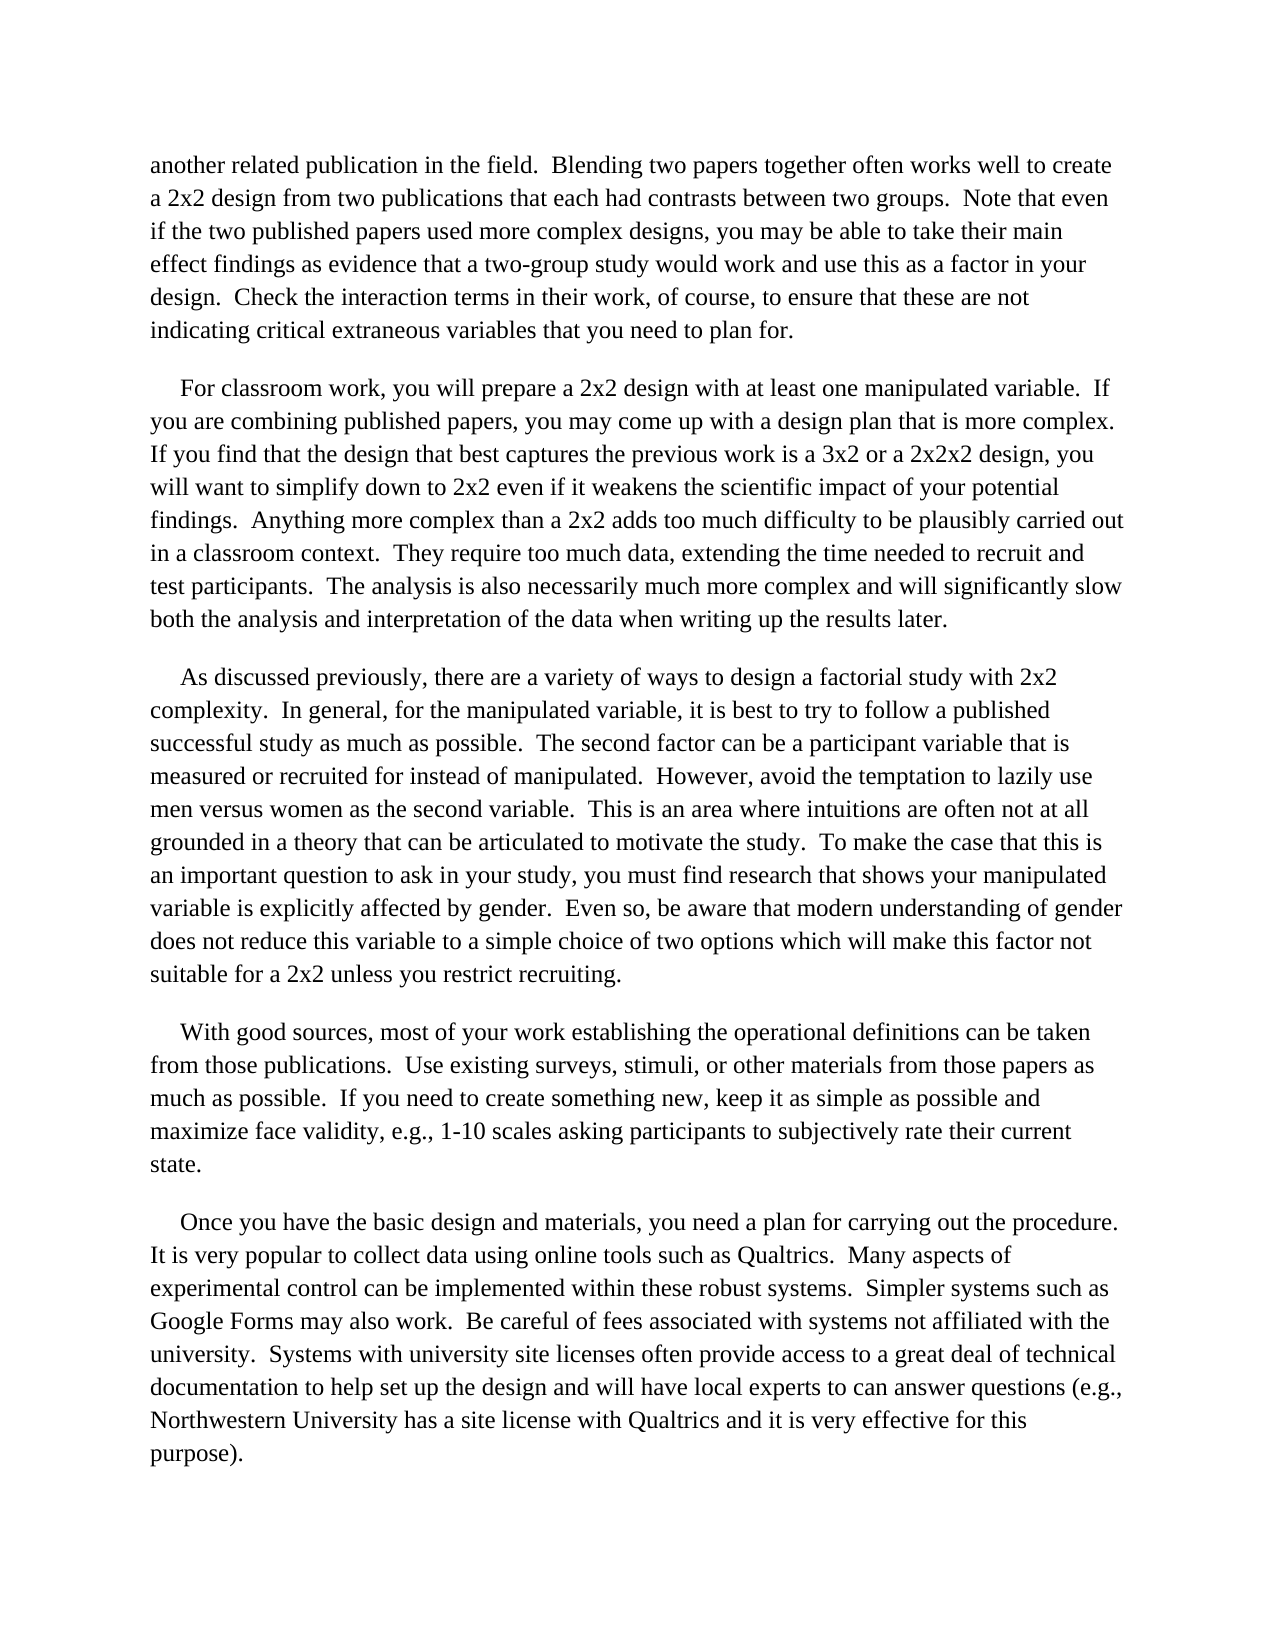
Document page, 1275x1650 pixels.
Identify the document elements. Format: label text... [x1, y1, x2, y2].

text Once you have the basic design and materials, you need a plan for carrying out the procedure. It is very popular to collect data using online tools such as Qualtrics. Many aspects of experimental control can be implemented within these robust systems. Simpler systems such as Google Forms may also work. Be careful of fees associated with systems not affiliated with the university. Systems with university site licenses often provide access to a great deal of technical documentation to help set up the design and will have local experts to can answer questions (e.g., Northwestern University has a site license with Qualtrics and it is very effective for this purpose). [150, 1207, 1125, 1467]
text As discussed previously, there are a variety of ways to design a factorial study with 2x2 complexity. In general, for the manipulated variable, it is best to try to follow a published successful study as much as possible. The second factor can be a participant variable that is measured or recruited for instead of manipulated. However, avoid the temptation to lazily use men versus women as the second variable. This is an area where intuitions are often not at all grounded in a theory that can be articulated to motivate the study. To make the case that this is an important question to ask in your study, you must find research that shows your manipulated variable is explicitly affected by gender. Even so, be aware that modern understanding of gender does not reduce this variable to a simple choice of two options which will make this factor not suitable for a 2x2 unless you restrict recruiting. [150, 662, 1125, 988]
text With good sources, most of your work establishing the operational definitions can be taken from those publications. Use existing surveys, stimuli, or other materials from those papers as much as possible. If you need to create something new, keep it as simple as possible and maximize face validity, e.g., 1-10 scales asking participants to subjectively rate their current state. [150, 1017, 1125, 1178]
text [150, 150, 1125, 344]
text For classroom work, you will prepare a 2x2 design with at least one manipulated variable. If you are combining published papers, you may come up with a design plan that is more complex. If you find that the design that best captures the previous work is a 3x2 or a 2x2x2 design, you will want to simplify down to 2x2 even if it weakens the scientific impact of your potential findings. Anything more complex than a 2x2 adds too much difficulty to be plausibly carried out in a classroom context. They require too much data, extending the time needed to recruit and test participants. The analysis is also necessarily much more complex and will significantly slow both the analysis and interpretation of the data when writing up the results later. [150, 373, 1125, 633]
